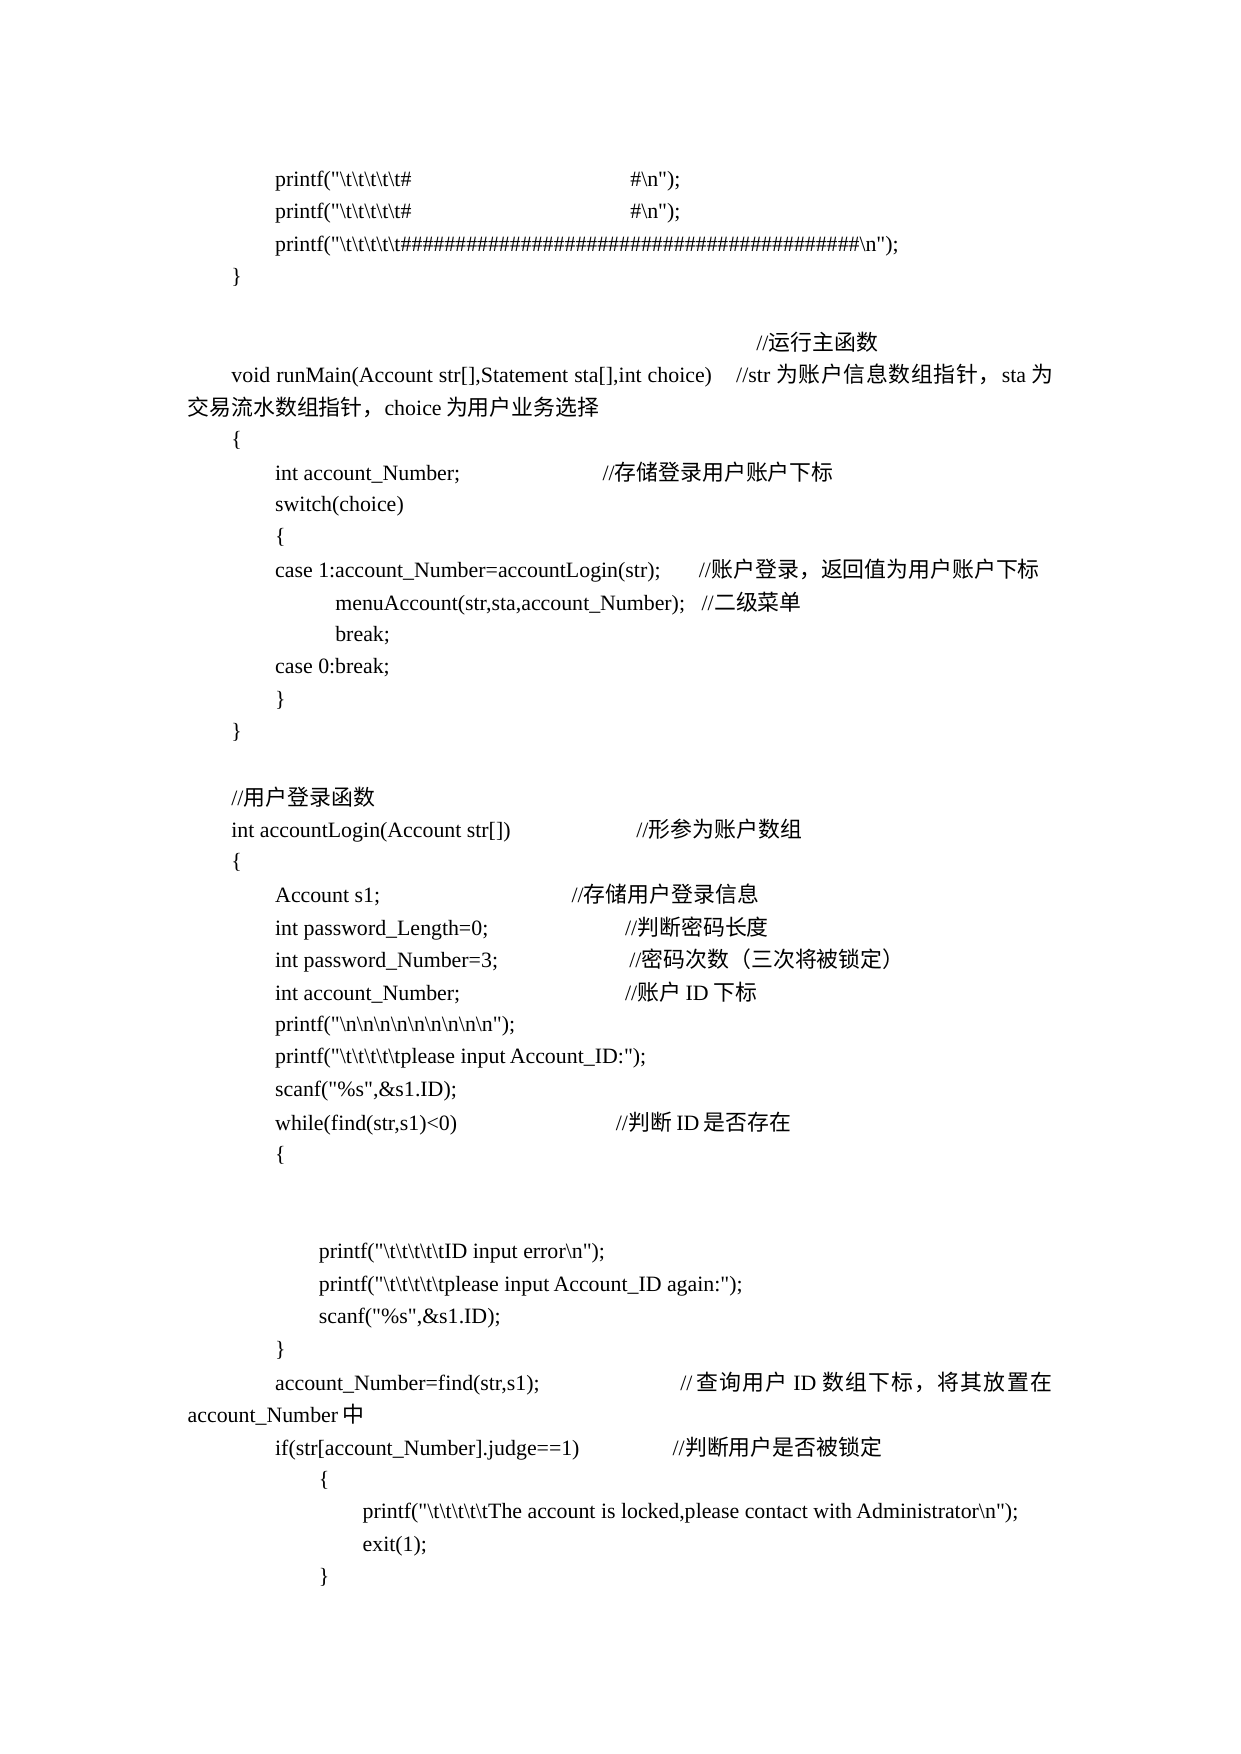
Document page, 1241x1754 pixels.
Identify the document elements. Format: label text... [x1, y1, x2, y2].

text } [187, 682, 1053, 714]
text if(str[account_Number].judge==1) //判断用户是否被锁定 [187, 1429, 1053, 1462]
text case 1:account_Number=accountLogin(str); //账户登录，返回值为用户账户下标 [187, 552, 1053, 584]
text break; [187, 617, 1053, 649]
text int accountLogin(Account str[]) //形参为账户数组 [187, 812, 1053, 844]
text //用户登录函数 [187, 779, 1053, 812]
text printf("\t\t\t\t\t##########################################\n"); [187, 227, 1053, 259]
text } [187, 259, 1053, 292]
text { [187, 1462, 1053, 1494]
text int password_Number=3; //密码次数（三次将被锁定） [187, 942, 1053, 974]
text { [187, 844, 1053, 877]
text } [187, 1559, 1053, 1592]
text printf("\t\t\t\t\tplease input Account_ID:"); [187, 1039, 1053, 1072]
text int account_Number; //账户ID下标 [187, 974, 1053, 1007]
text menuAccount(str,sta,account_Number); //二级菜单 [187, 584, 1053, 617]
text printf("\t\t\t\t\t# #\n"); [187, 162, 1053, 194]
text while(find(str,s1)<0) //判断ID是否存在 [187, 1104, 1053, 1137]
text int account_Number; //存储登录用户账户下标 [187, 454, 1053, 487]
text printf("\t\t\t\t\tplease input Account_ID again:"); [187, 1267, 1053, 1299]
text void runMain(Account str[],Statement sta[],int choice) //str为账户信息数组指针，sta为交易流水数组指针，choice为用户业务选择 [187, 357, 1053, 422]
text } [187, 1332, 1053, 1364]
text Account s1; //存储用户登录信息 [187, 877, 1053, 909]
text scanf("%s",&s1.ID); [187, 1072, 1053, 1104]
text case 0:break; [187, 649, 1053, 682]
text account_Number=find(str,s1); //查询用户ID数组下标，将其放置在account_Number中 [187, 1364, 1053, 1429]
text int password_Length=0; //判断密码长度 [187, 909, 1053, 942]
text //运行主函数 [187, 324, 1053, 357]
text exit(1); [187, 1527, 1053, 1559]
text printf("\t\t\t\t\tID input error\n"); [187, 1234, 1053, 1267]
text { [187, 422, 1053, 454]
text } [187, 714, 1053, 747]
text { [187, 519, 1053, 552]
text { [187, 1137, 1053, 1169]
text printf("\t\t\t\t\tThe account is locked,please contact with Administrator\n"); [187, 1494, 1053, 1527]
text scanf("%s",&s1.ID); [187, 1299, 1053, 1332]
text switch(choice) [187, 487, 1053, 519]
text printf("\t\t\t\t\t# #\n"); [187, 194, 1053, 227]
text printf("\n\n\n\n\n\n\n\n\n"); [187, 1007, 1053, 1039]
